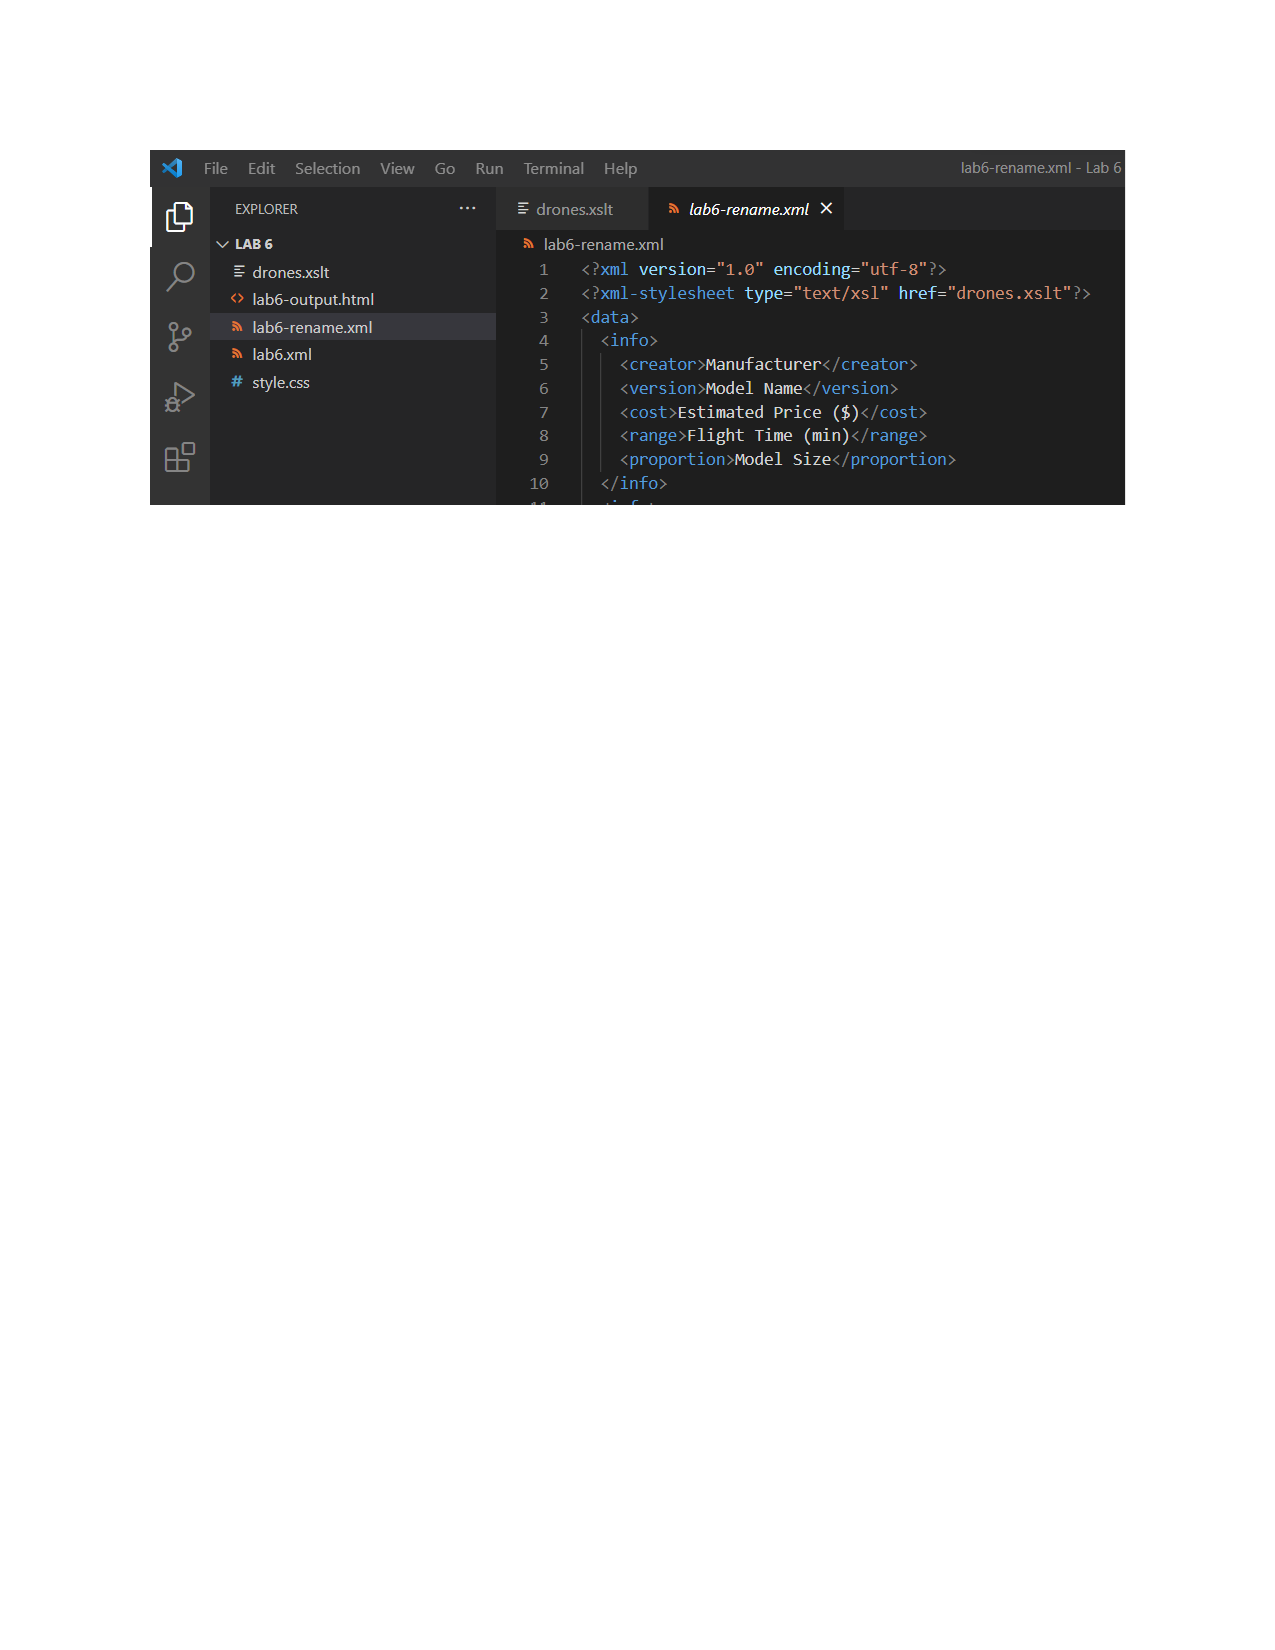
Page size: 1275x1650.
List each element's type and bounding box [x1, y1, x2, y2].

picture [150, 150, 1125, 505]
